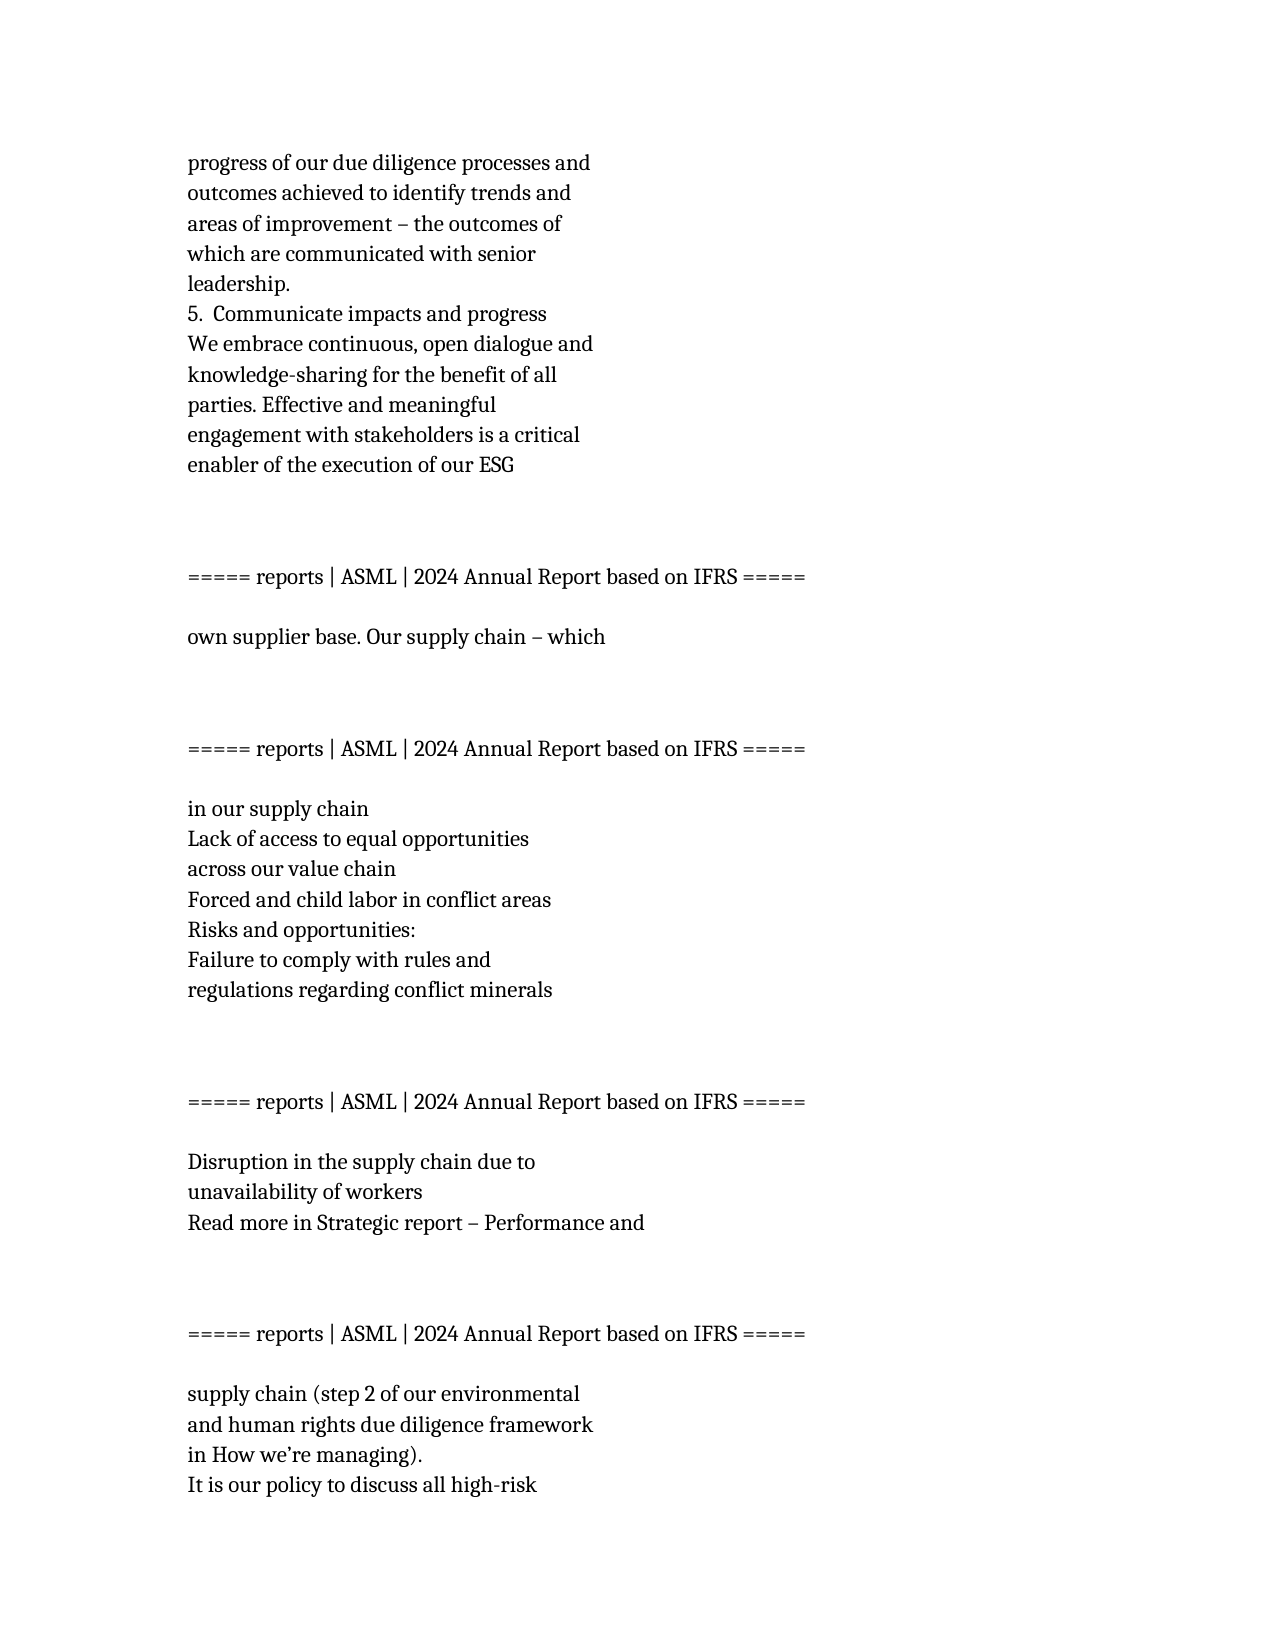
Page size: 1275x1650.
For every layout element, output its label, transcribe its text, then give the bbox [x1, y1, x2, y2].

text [187, 150, 1087, 478]
text ===== reports | ASML | 2024 Annual Report based on IFRS ===== own supplier base. Our supply chain – which [187, 503, 1087, 650]
text ===== reports | ASML | 2024 Annual Report based on IFRS ===== in our supply chain Lack of access to equal opportunities across our value chain Forced and child labor in conflict areas Risks and opportunities: Failure to comply with rules and regulations regarding conflict minerals [187, 675, 1087, 1003]
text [187, 1260, 1087, 1498]
text ===== reports | ASML | 2024 Annual Report based on IFRS ===== Disruption in the supply chain due to unavailability of workers Read more in Strategic report – Performance and [187, 1028, 1087, 1236]
